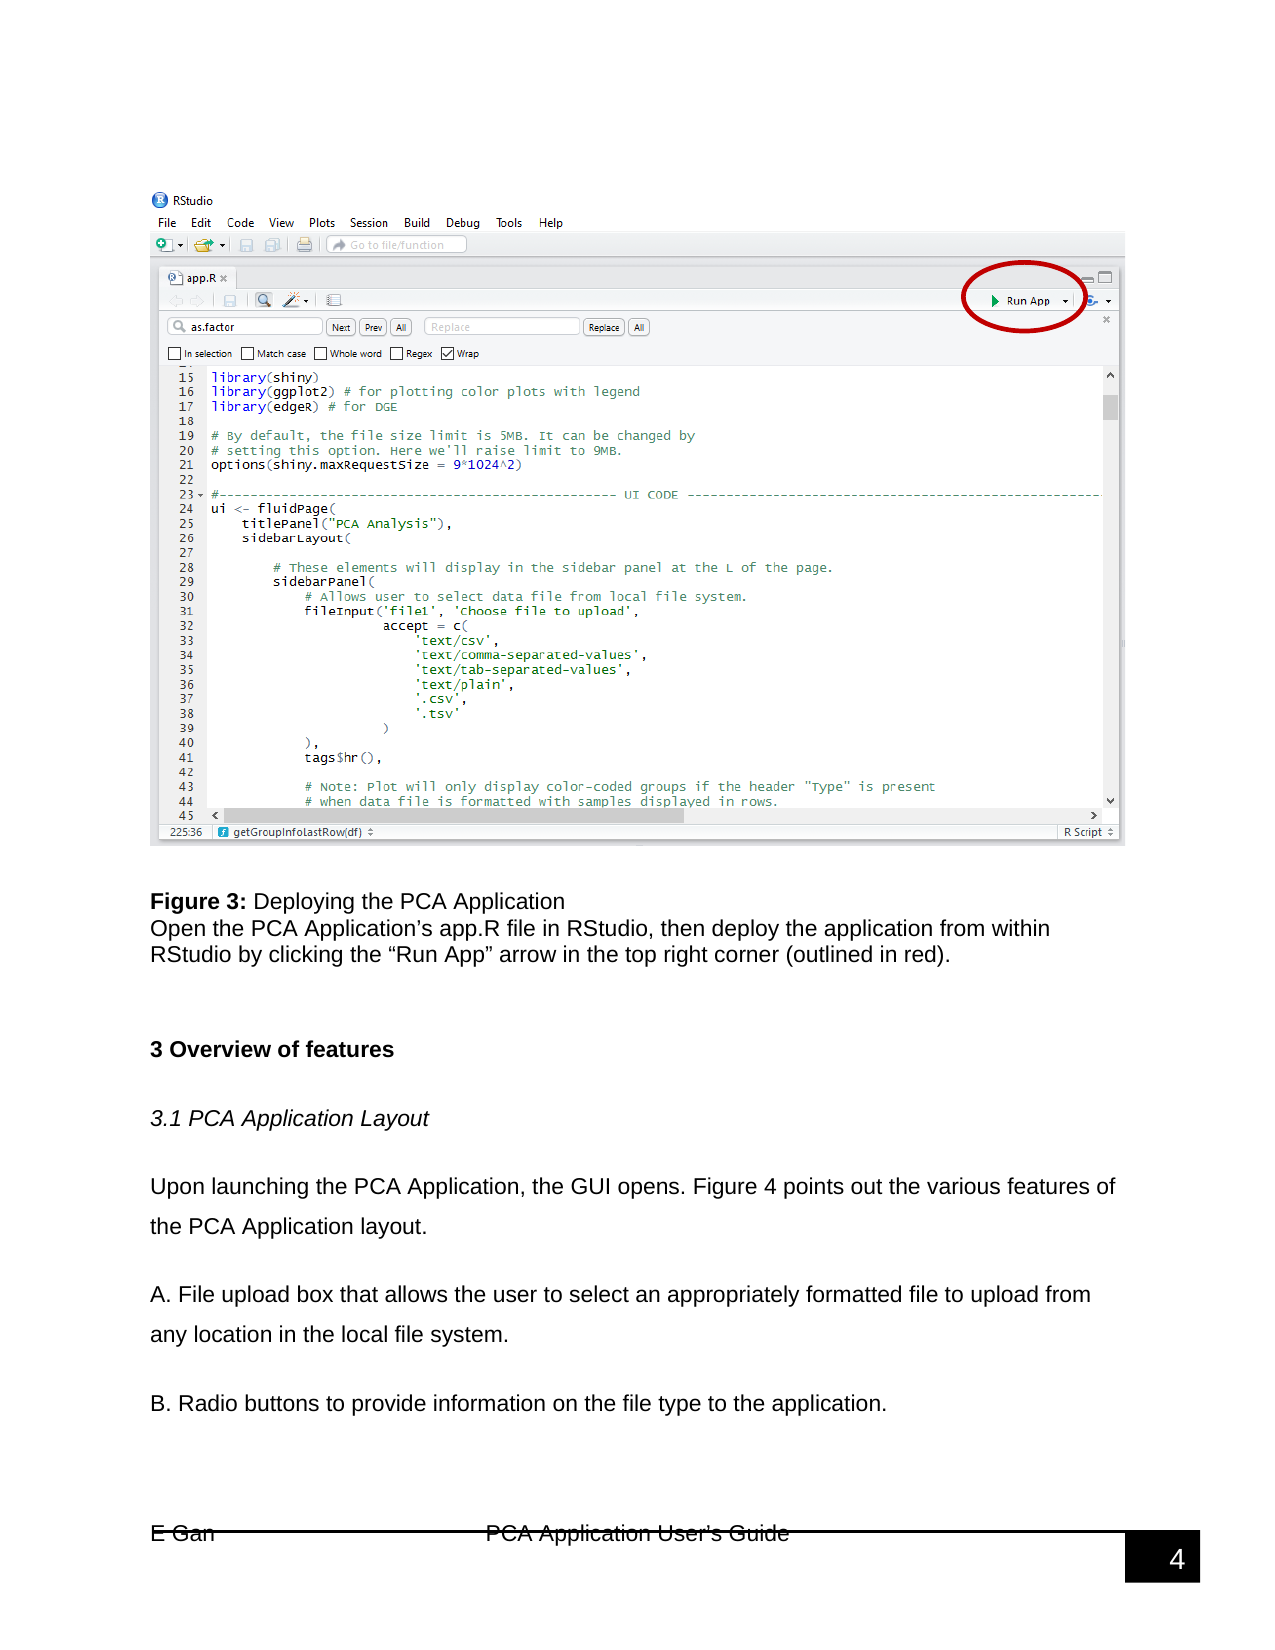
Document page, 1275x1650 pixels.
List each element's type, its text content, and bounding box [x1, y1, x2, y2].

text Figure 3: Deploying the PCA Application [150, 888, 1125, 914]
text 3 Overview of features [150, 1036, 1125, 1062]
text A. File upload box that allows the user to select an appropriately formatted file to upload from any location in the local file system. [150, 1281, 1125, 1347]
text B. Radio buttons to provide information on the file type to the application. [150, 1389, 1125, 1416]
text Upon launching the PCA Application, the GUI opens. Figure 4 points out the various features of the PCA Application layout. [150, 1173, 1125, 1239]
text 3.1 PCA Application Layout [150, 1104, 1125, 1131]
picture [150, 189, 1125, 846]
text Open the PCA Application’s app.R file in RStudio, then deploy the application from within RStudio by clicking the “Run App” arrow in the top right corner (outlined in red). [150, 914, 1125, 967]
